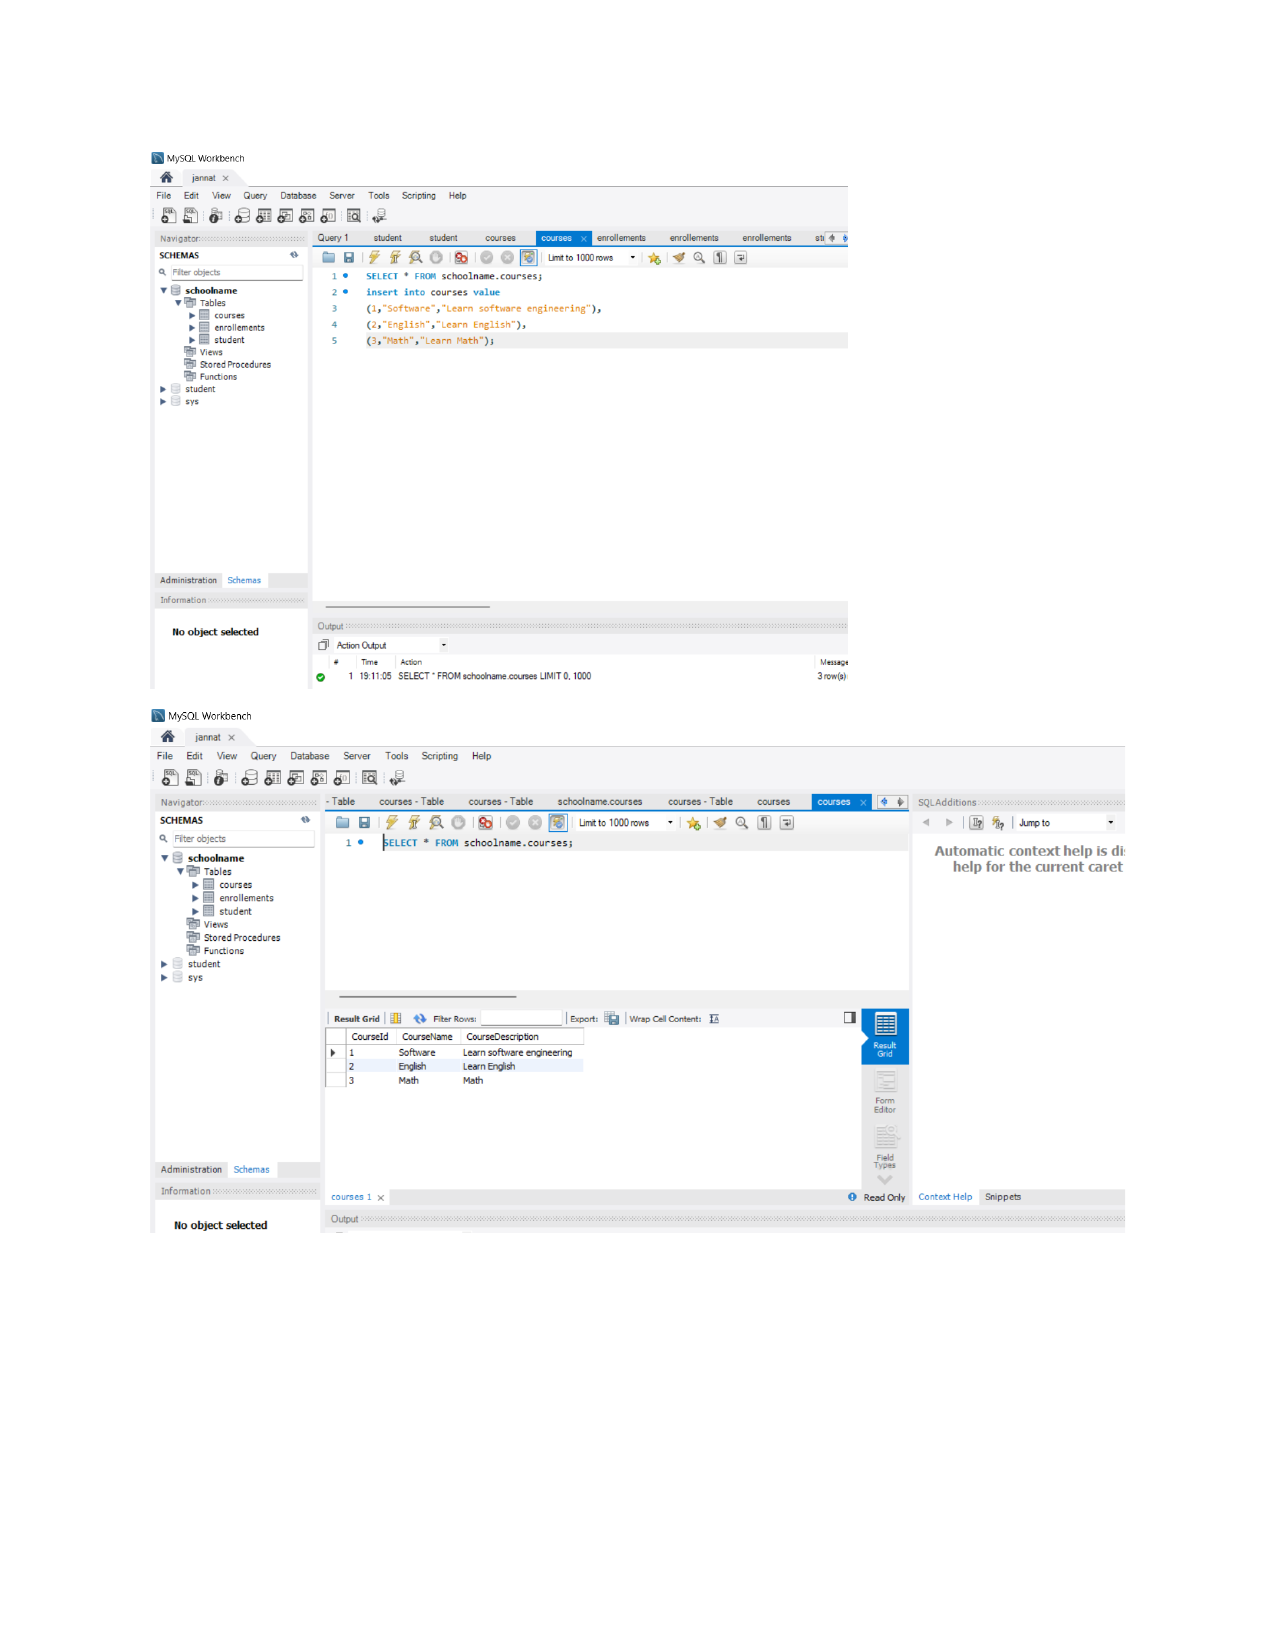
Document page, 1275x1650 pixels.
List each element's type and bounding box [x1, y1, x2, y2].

picture [150, 707, 1125, 1233]
picture [150, 150, 848, 689]
